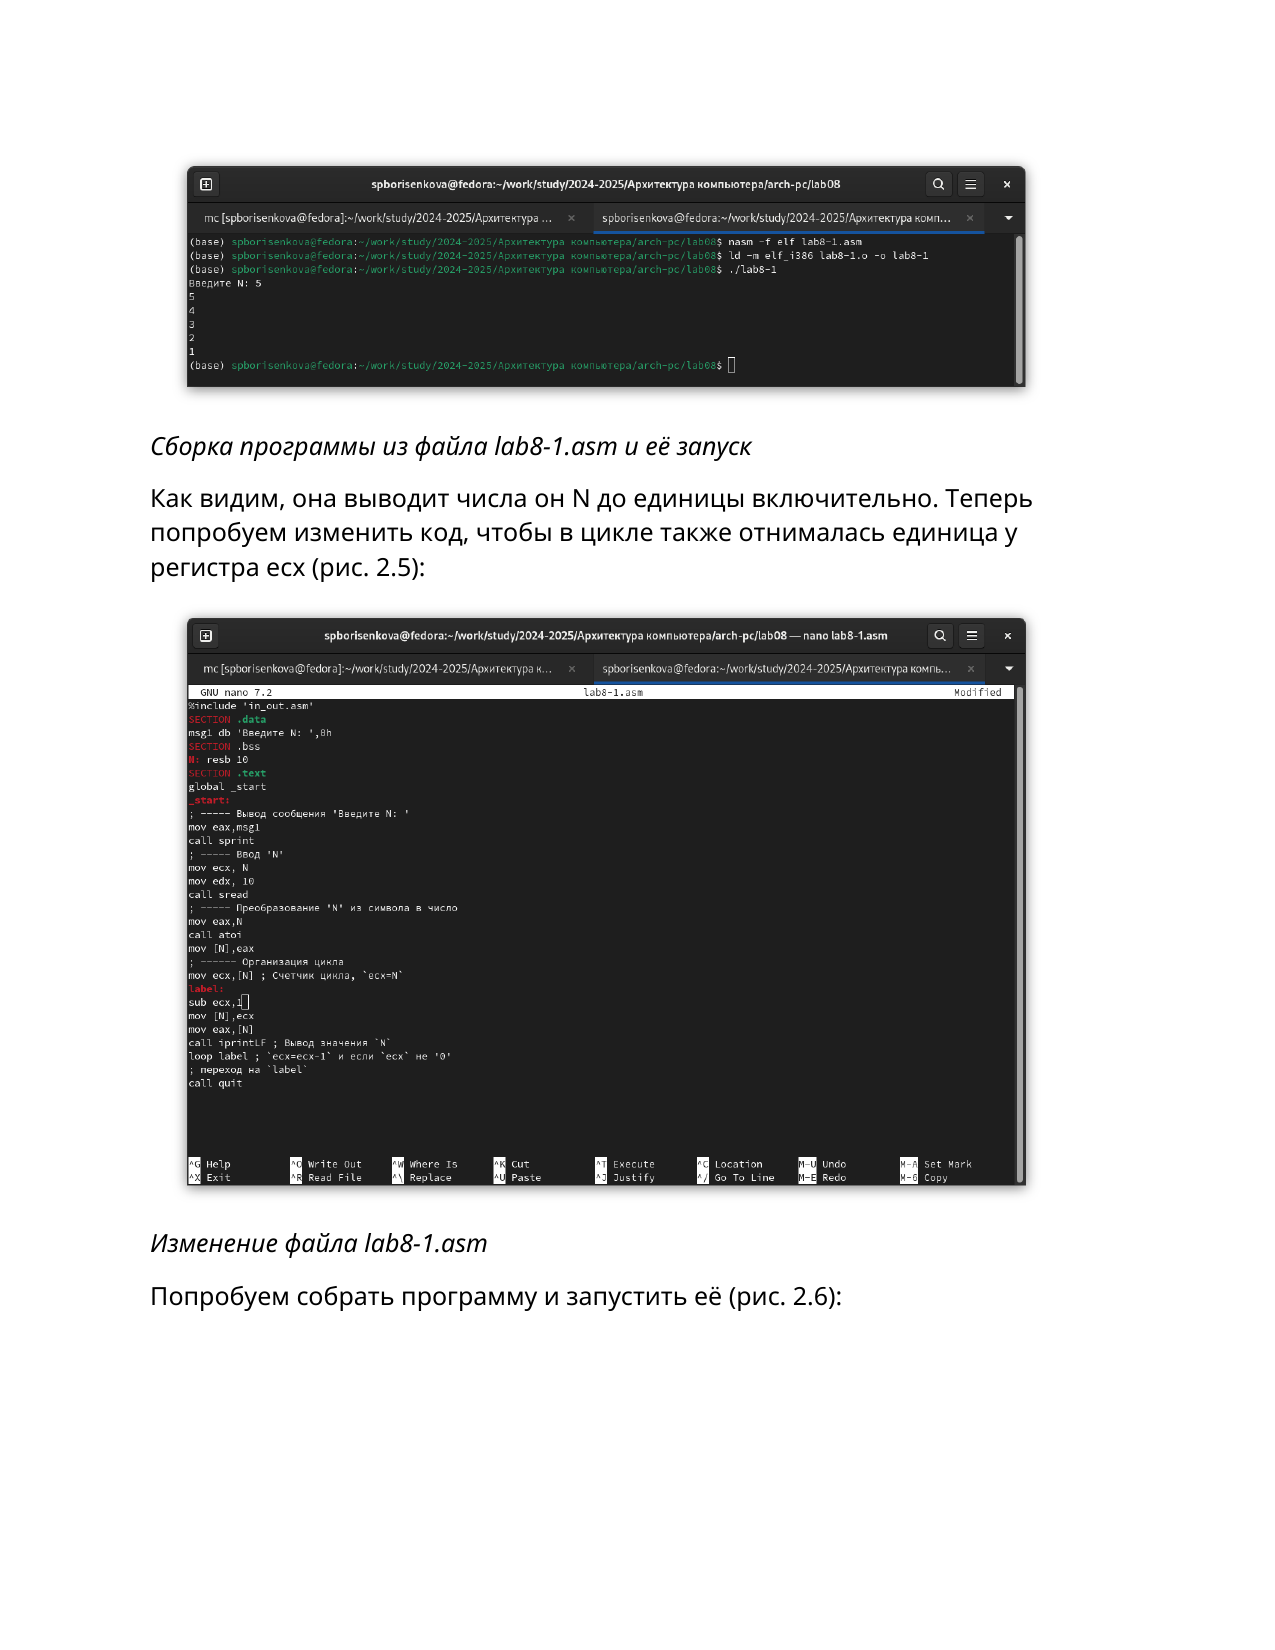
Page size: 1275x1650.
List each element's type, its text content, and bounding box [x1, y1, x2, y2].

picture [168, 602, 1044, 1206]
text Изменение файла lab8-1.asm [150, 1226, 1125, 1260]
text Как видим, она выводит числа он N до единицы включительно. Теперь попробуем изменить код, чтобы в цикле также отнималась единица у регистра ecx (рис. 2.5): [150, 481, 1125, 583]
picture [168, 150, 1044, 408]
text Попробуем собрать программу и запустить её (рис. 2.6): [150, 1279, 1125, 1313]
text Сборка программы из файла lab8-1.asm и её запуск [150, 428, 1125, 462]
